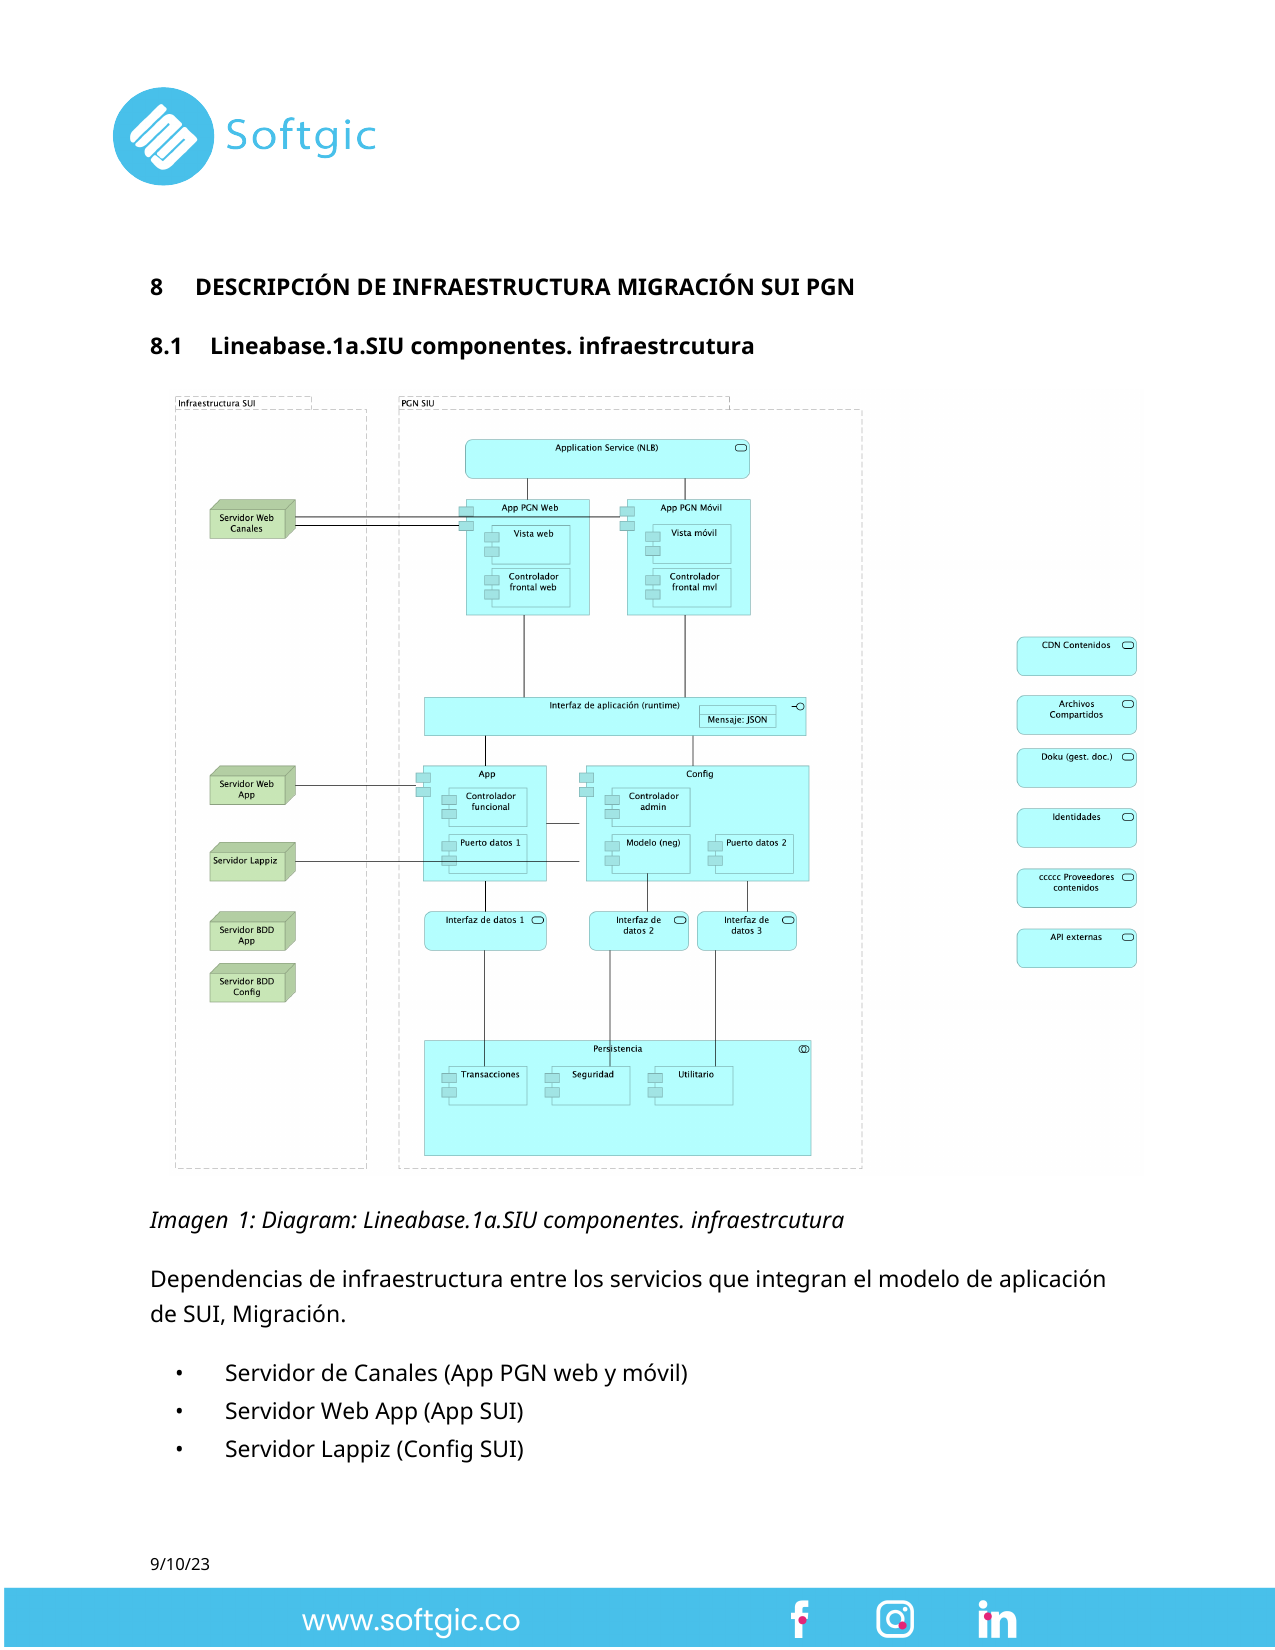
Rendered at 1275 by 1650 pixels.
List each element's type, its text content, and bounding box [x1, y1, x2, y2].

list Servidor Lappiz (Config SUI) [175, 1433, 1125, 1464]
list Servidor Web App (App SUI) [175, 1395, 1125, 1426]
subtitle Descripción de Infraestructura Migración SUI PGN [150, 271, 1125, 302]
picture [4, 0, 1275, 1647]
subtitle Lineabase.1a.SIU componentes. infraestrcutura [150, 330, 1125, 361]
list Servidor de Canales (App PGN web y móvil) [175, 1357, 1125, 1388]
text Imagen 1: Diagram: Lineabase.1a.SIU componentes. infraestrcutura [150, 1204, 1125, 1235]
text Dependencias de infraestructura entre los servicios que integran el modelo de aplicación de SUI, Migración. [150, 1263, 1125, 1329]
